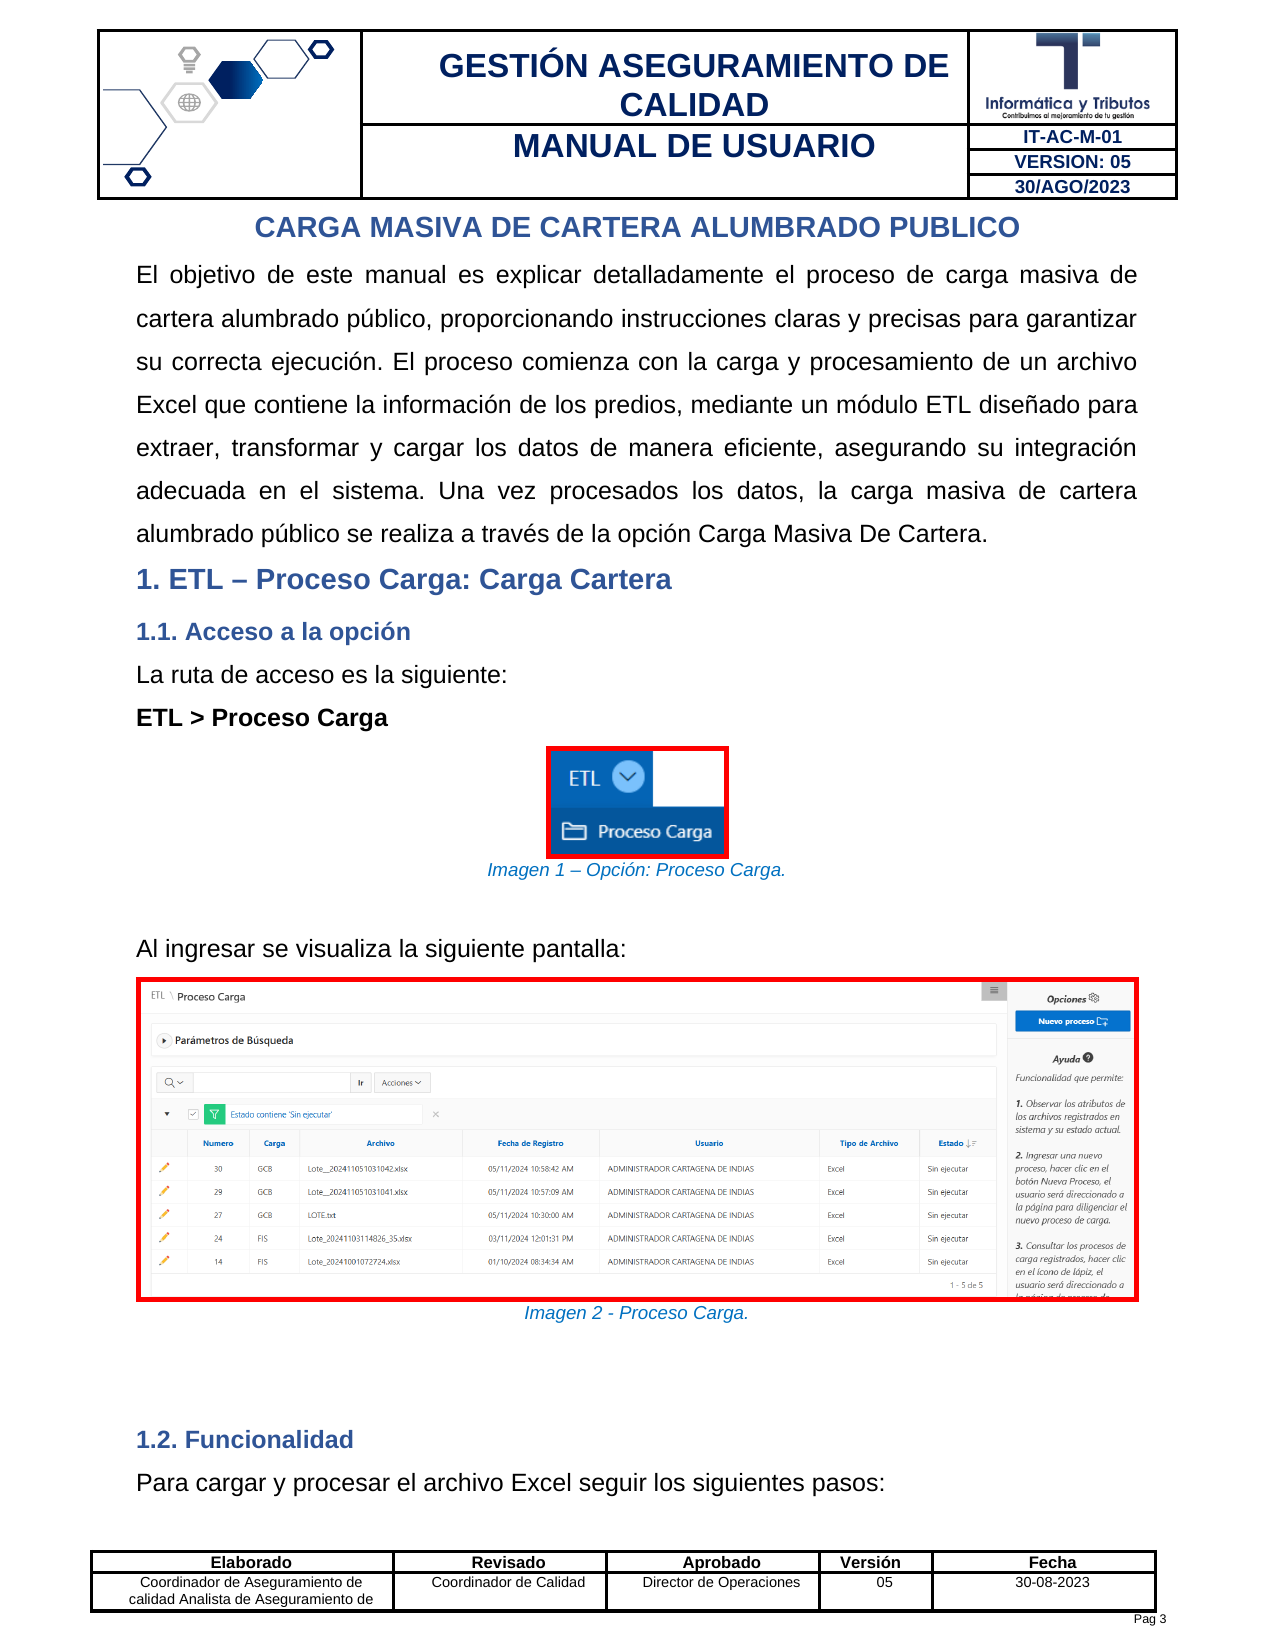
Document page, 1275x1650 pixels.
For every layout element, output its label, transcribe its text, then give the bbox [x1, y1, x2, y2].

picture [985, 32, 1150, 120]
text Imagen 1 – Opción: Proceso Carga. [136, 859, 1139, 880]
subtitle Funcionalidad [136, 1425, 1139, 1453]
text Al ingresar se visualiza la siguiente pantalla: [136, 934, 1139, 963]
picture [551, 751, 724, 854]
text Para cargar y procesar el archivo Excel seguir los siguientes pasos: [136, 1468, 1139, 1497]
text ETL > Proceso Carga [136, 703, 1139, 732]
subtitle CARGA MASIVA DE CARTERA ALUMBRADO PUBLICO [136, 210, 1139, 244]
text El objetivo de este manual es explicar detalladamente el proceso de carga masiva de cartera alumbrado público, proporcionando instrucciones claras y precisas para garantizar su correcta ejecución. El proceso comienza con la carga y procesamiento de un archivo Excel que contiene la información de los predios, mediante un módulo ETL diseñado para extraer, transformar y cargar los datos de manera eficiente, asegurando su integración adecuada en el sistema. Una vez procesados los datos, la carga masiva de cartera alumbrado público se realiza a través de la opción Carga Masiva De Cartera. [136, 260, 1139, 548]
text Imagen 2 - Proceso Carga. [136, 1302, 1139, 1324]
subtitle Acceso a la opción [136, 617, 1139, 646]
picture [141, 982, 1134, 1297]
text La ruta de acceso es la siguiente: [136, 660, 1139, 689]
subtitle ETL – Proceso Carga: Carga Cartera [136, 562, 1139, 596]
